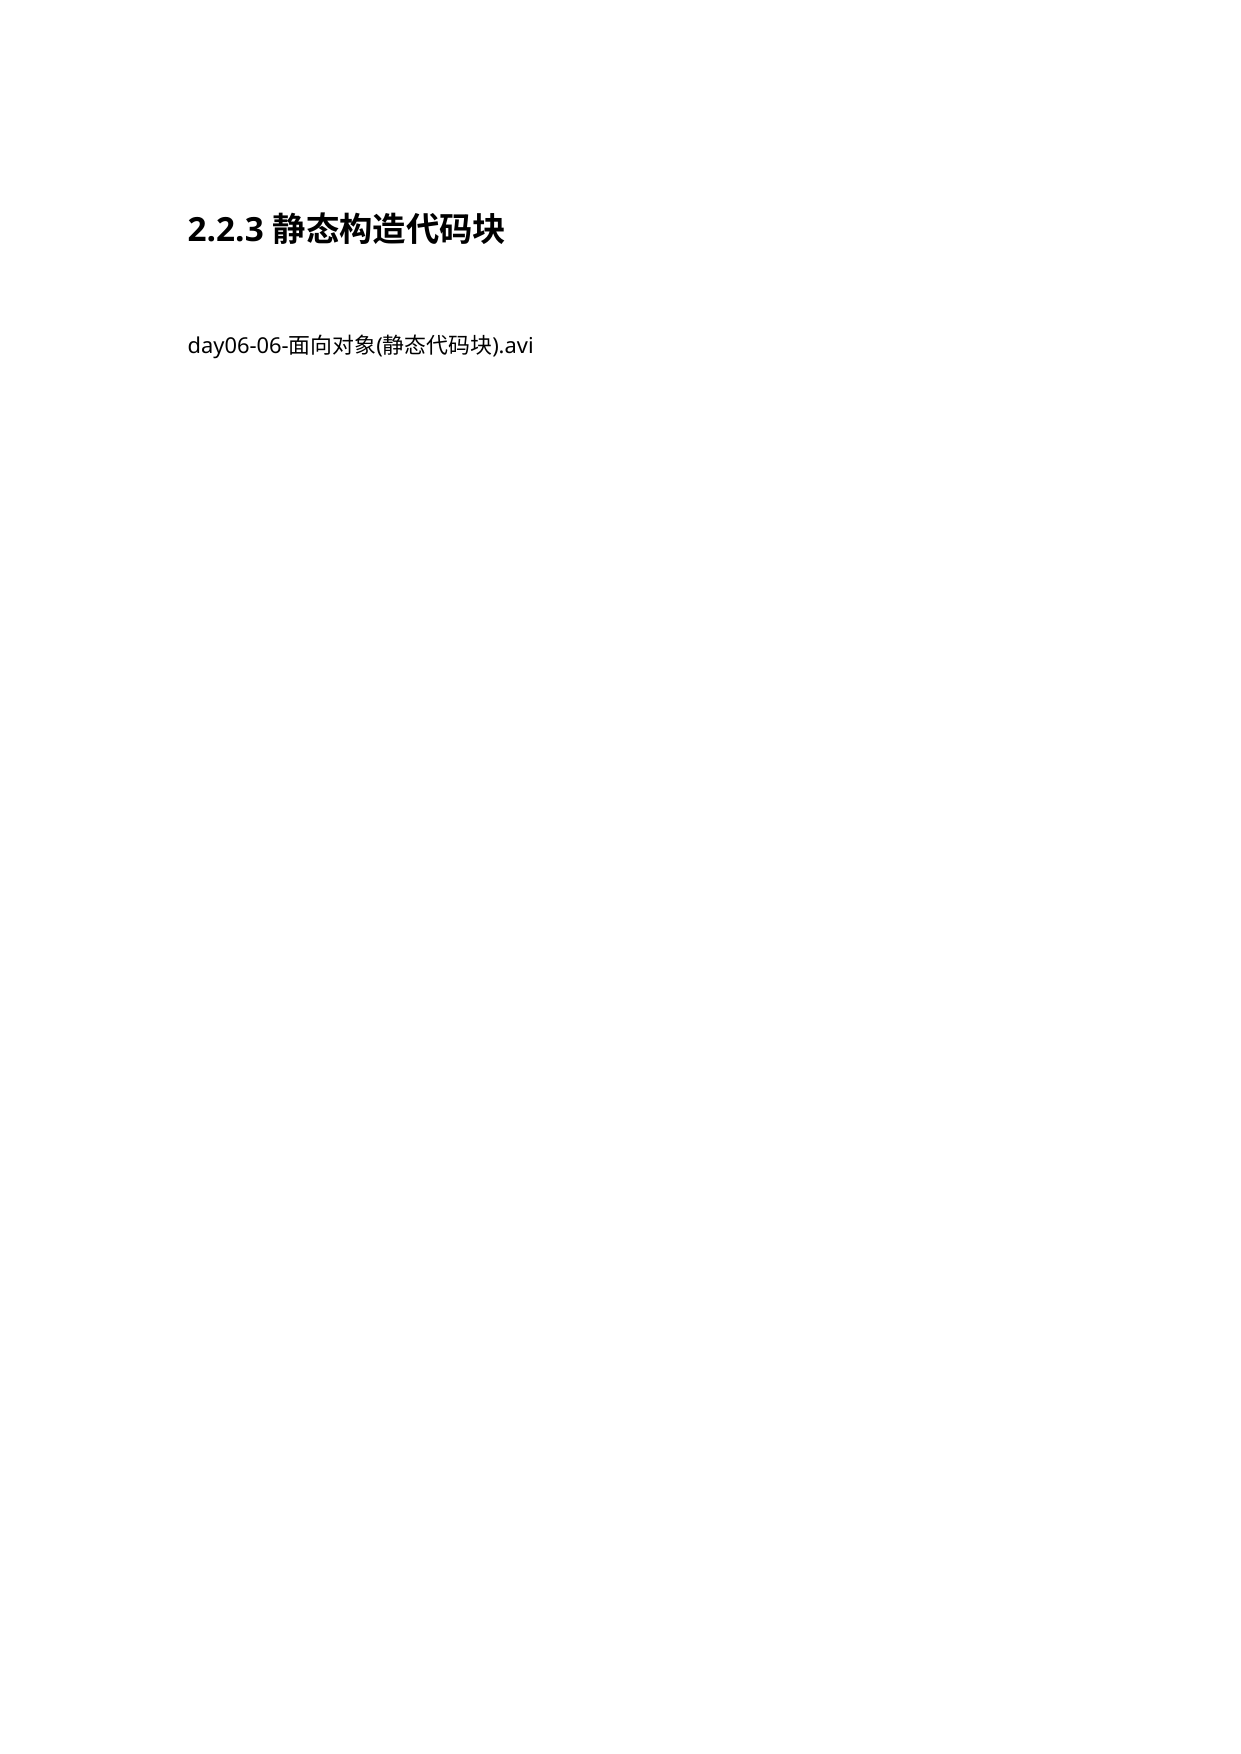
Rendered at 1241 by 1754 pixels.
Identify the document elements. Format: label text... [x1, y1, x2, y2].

text 2.2.3 静态构造代码块 [187, 194, 1053, 259]
text day06-06-面向对象(静态代码块).avi [187, 327, 1053, 360]
